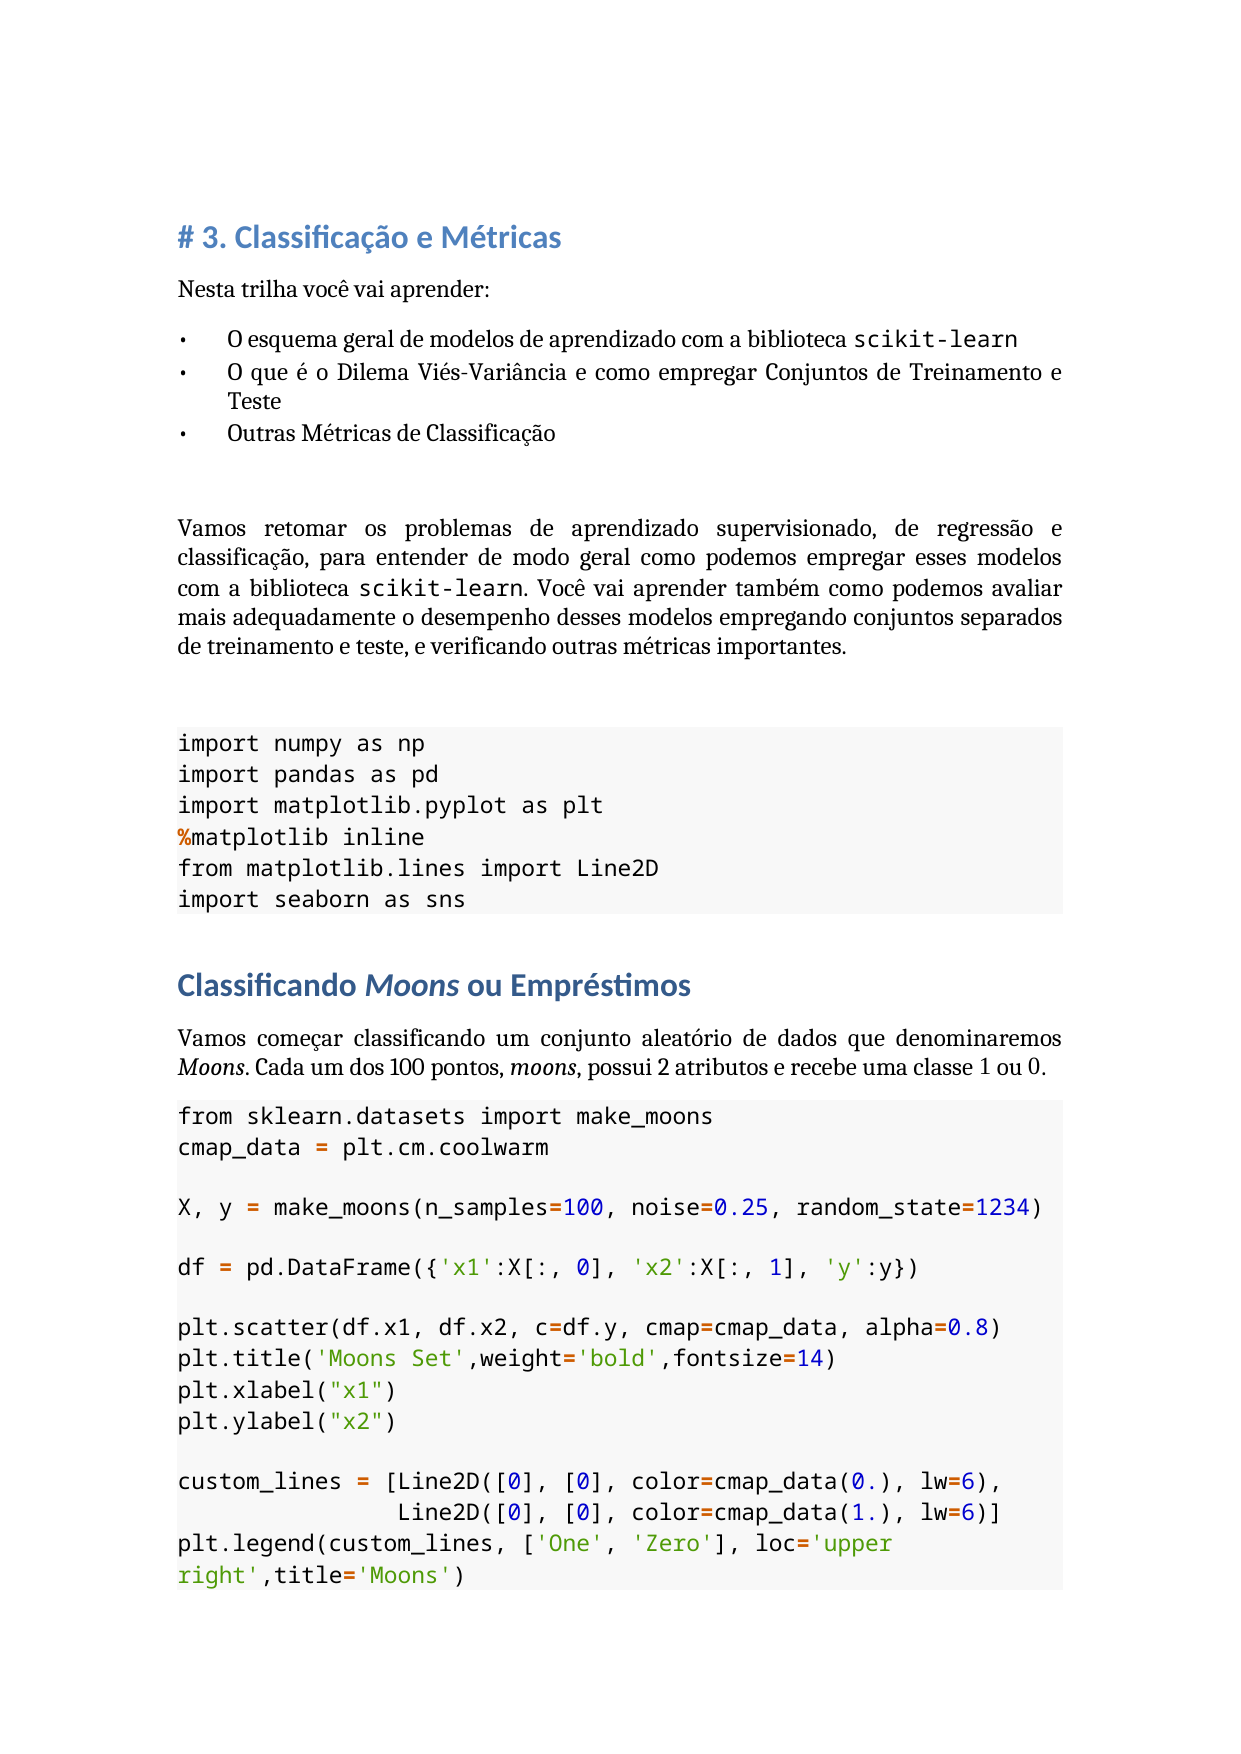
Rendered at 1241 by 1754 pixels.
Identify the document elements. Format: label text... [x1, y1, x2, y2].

text Nesta trilha você vai aprender: [177, 275, 1063, 304]
list O que é o Dilema Viés-Variância e como empregar Conjuntos de Treinamento e Teste [177, 358, 1063, 415]
list Outras Métricas de Classificação [177, 419, 1063, 448]
subtitle Classificando Moons ou Empréstimos [177, 964, 1063, 1005]
list O esquema geral de modelos de aprendizado com a biblioteca scikit-learn [177, 323, 1063, 354]
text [177, 1100, 1063, 1590]
text import numpy as np import pandas as pd import matplotlib.pyplot as plt %matplotlib inline from matplotlib.lines import Line2D import seaborn as sns [425, 727, 1063, 914]
subtitle # 3. Classificação e Métricas [177, 216, 1063, 257]
text Vamos retomar os problemas de aprendizado supervisionado, de regressão e classificação, para entender de modo geral como podemos empregar esses modelos com a biblioteca scikit-learn. Você vai aprender também como podemos avaliar mais adequadamente o desempenho desses modelos empregando conjuntos separados de treinamento e teste, e verificando outras métricas importantes. [177, 514, 1063, 660]
text Vamos começar classificando um conjunto aleatório de dados que denominaremos Moons. Cada um dos 100 pontos, moons, possui 2 atributos e recebe uma classe ou . [177, 1024, 1063, 1081]
